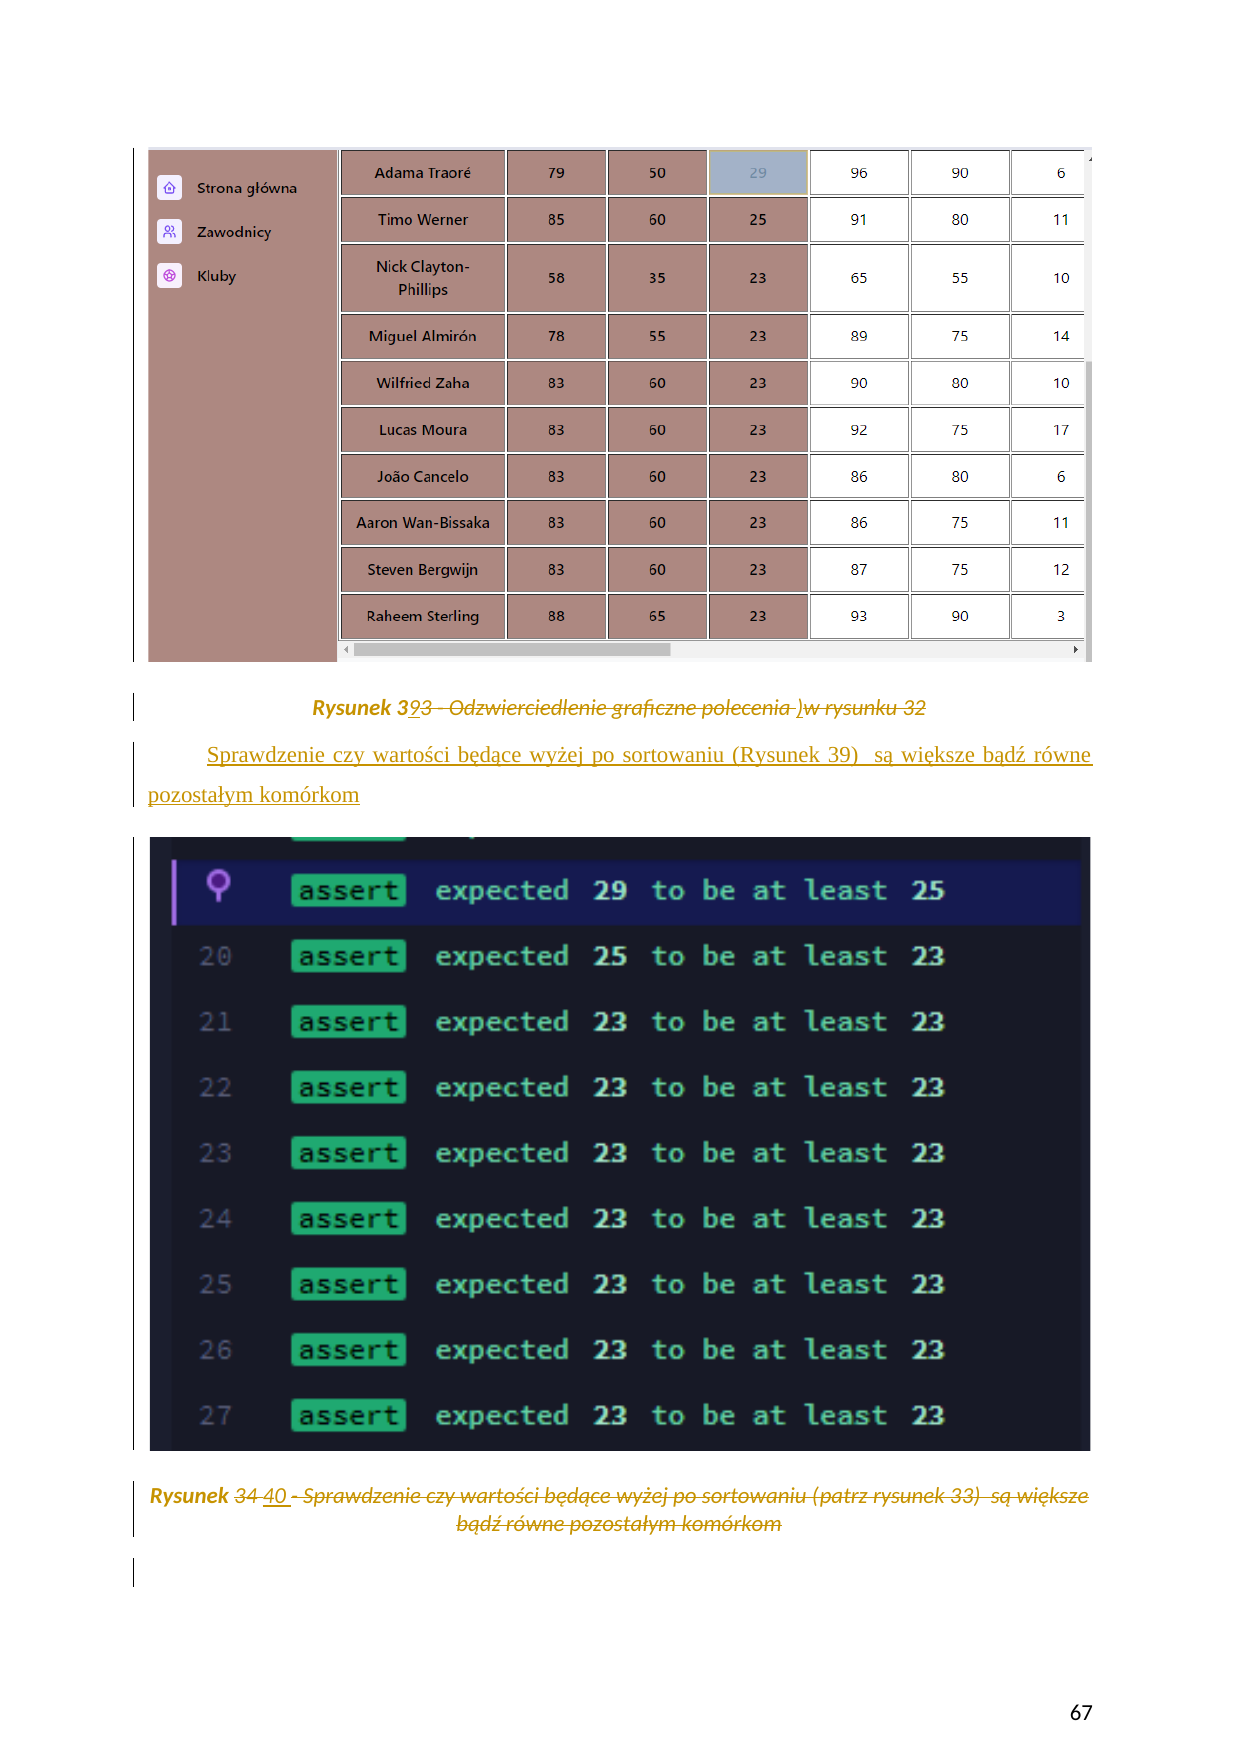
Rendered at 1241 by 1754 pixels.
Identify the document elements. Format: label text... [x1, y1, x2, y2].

picture [149, 837, 1091, 1451]
text Rysunek 3 [148, 693, 1093, 721]
text Rysunek [148, 1481, 1093, 1537]
picture [148, 147, 1092, 662]
